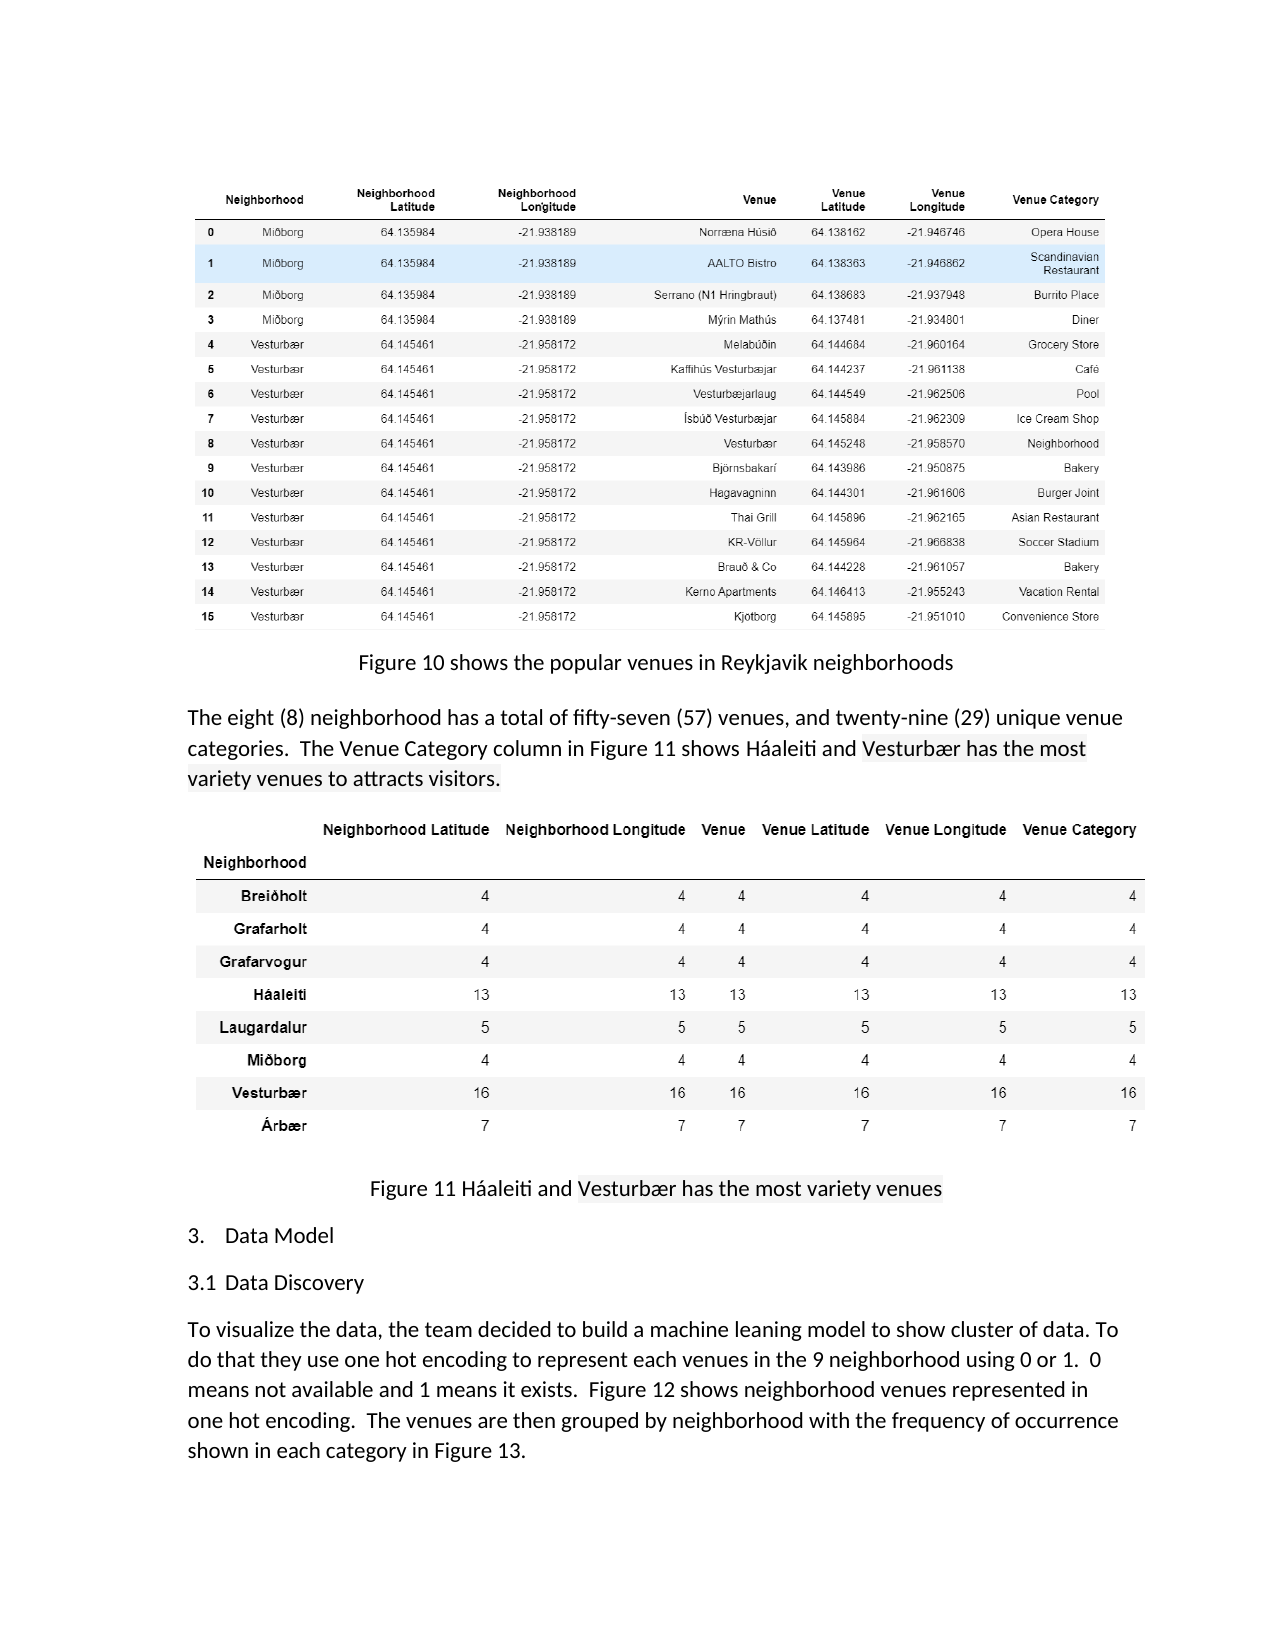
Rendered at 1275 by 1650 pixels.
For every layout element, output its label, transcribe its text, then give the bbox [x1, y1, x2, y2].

text 3.1 Data Discovery [187, 1268, 1125, 1296]
text 3. Data Model [187, 1221, 1125, 1249]
picture [187, 810, 1163, 1156]
text To visualize the data, the team decided to build a machine leaning model to show cluster of data. To do that they use one hot encoding to represent each venues in the 9 neighborhood using 0 or 1. 0 means not available and 1 means it exists. Figure 12 shows neighborhood venues represented in one hot encoding. The venues are then grouped by neighborhood with the frequency of occurrence shown in each category in Figure 13. [187, 1315, 1125, 1464]
text The eight (8) neighborhood has a total of fifty-seven (57) venues, and twenty-nine (29) unique venue categories. The Venue Category column in Figure 11 shows Háaleiti and Vesturbær has the most variety venues to attracts visitors. [187, 703, 1125, 792]
picture [187, 180, 1118, 630]
text Figure 11 Háaleiti and Vesturbær has the most variety venues [187, 1174, 1125, 1203]
text Figure 10 shows the popular venues in Reykjavik neighborhoods [187, 648, 1125, 676]
